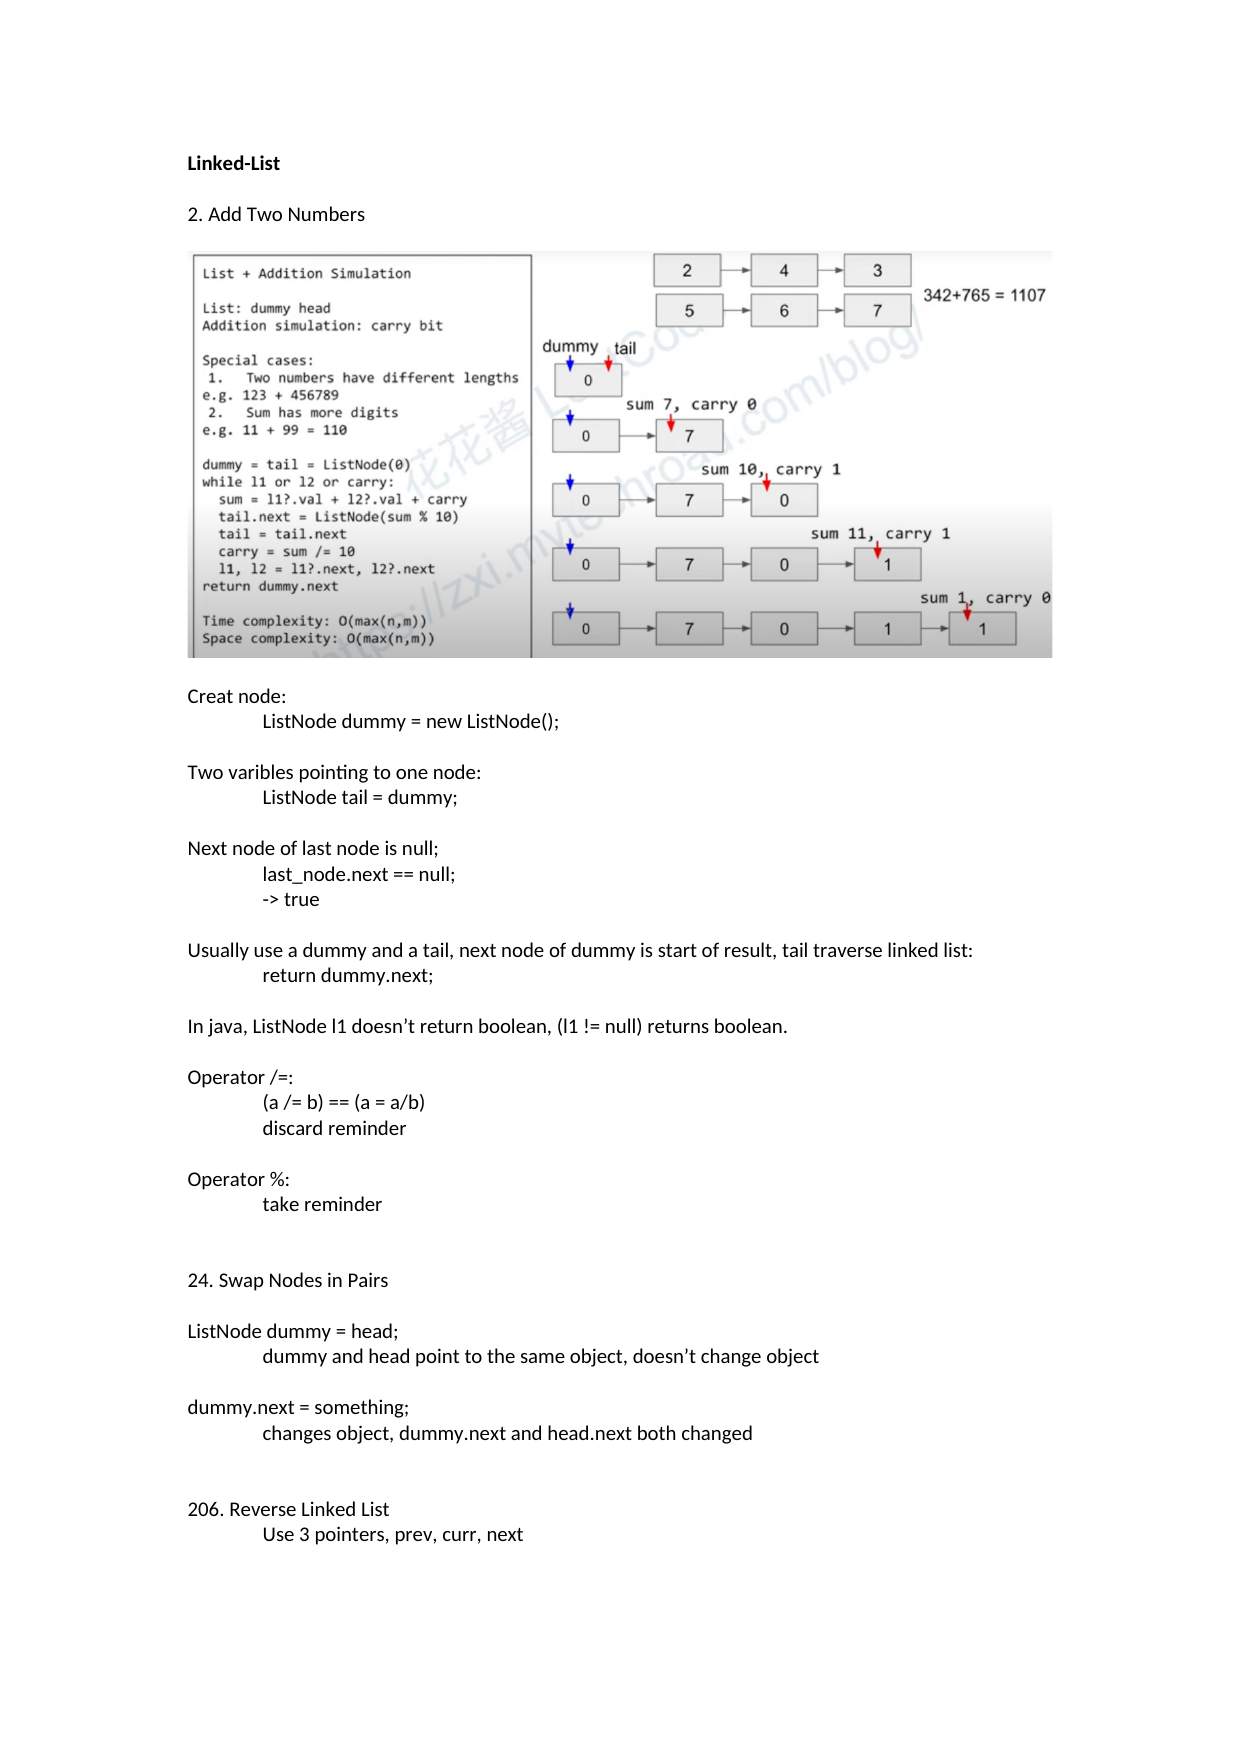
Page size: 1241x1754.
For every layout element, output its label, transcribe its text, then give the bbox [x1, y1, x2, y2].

list ListNode dummy = new ListNode(); [187, 708, 1053, 734]
list Operator %: [187, 1166, 1053, 1191]
list Add Two Numbers [187, 201, 1053, 226]
list ListNode dummy = head; [187, 1318, 1053, 1344]
list Operator /=: [187, 1064, 1053, 1089]
list last_node.next == null; [187, 861, 1053, 886]
list dummy.next = something; [187, 1394, 1053, 1420]
list Next node of last node is null; [187, 835, 1053, 861]
list discard reminder [187, 1115, 1053, 1140]
list dummy and head point to the same object, doesn’t change object [187, 1344, 1053, 1369]
list Creat node: [187, 683, 1053, 708]
list Reverse Linked List [187, 1496, 1053, 1522]
list (a /= b) == (a = a/b) [187, 1089, 1053, 1115]
list return dummy.next; [187, 962, 1053, 988]
list Two varibles pointing to one node: [187, 759, 1053, 784]
list Usually use a dummy and a tail, next node of dummy is start of result, tail traverse linked list: [187, 937, 1053, 962]
list ListNode tail = dummy; [187, 784, 1053, 810]
list Use 3 pointers, prev, curr, next [187, 1522, 1053, 1547]
list -> true [187, 886, 1053, 912]
list changes object, dummy.next and head.next both changed [187, 1420, 1053, 1445]
list take reminder [187, 1191, 1053, 1217]
list Swap Nodes in Pairs [187, 1267, 1053, 1293]
text Linked-List [187, 150, 1053, 175]
list In java, ListNode l1 doesn’t return boolean, (l1 != null) returns boolean. [187, 1013, 1053, 1039]
picture [187, 251, 1053, 658]
